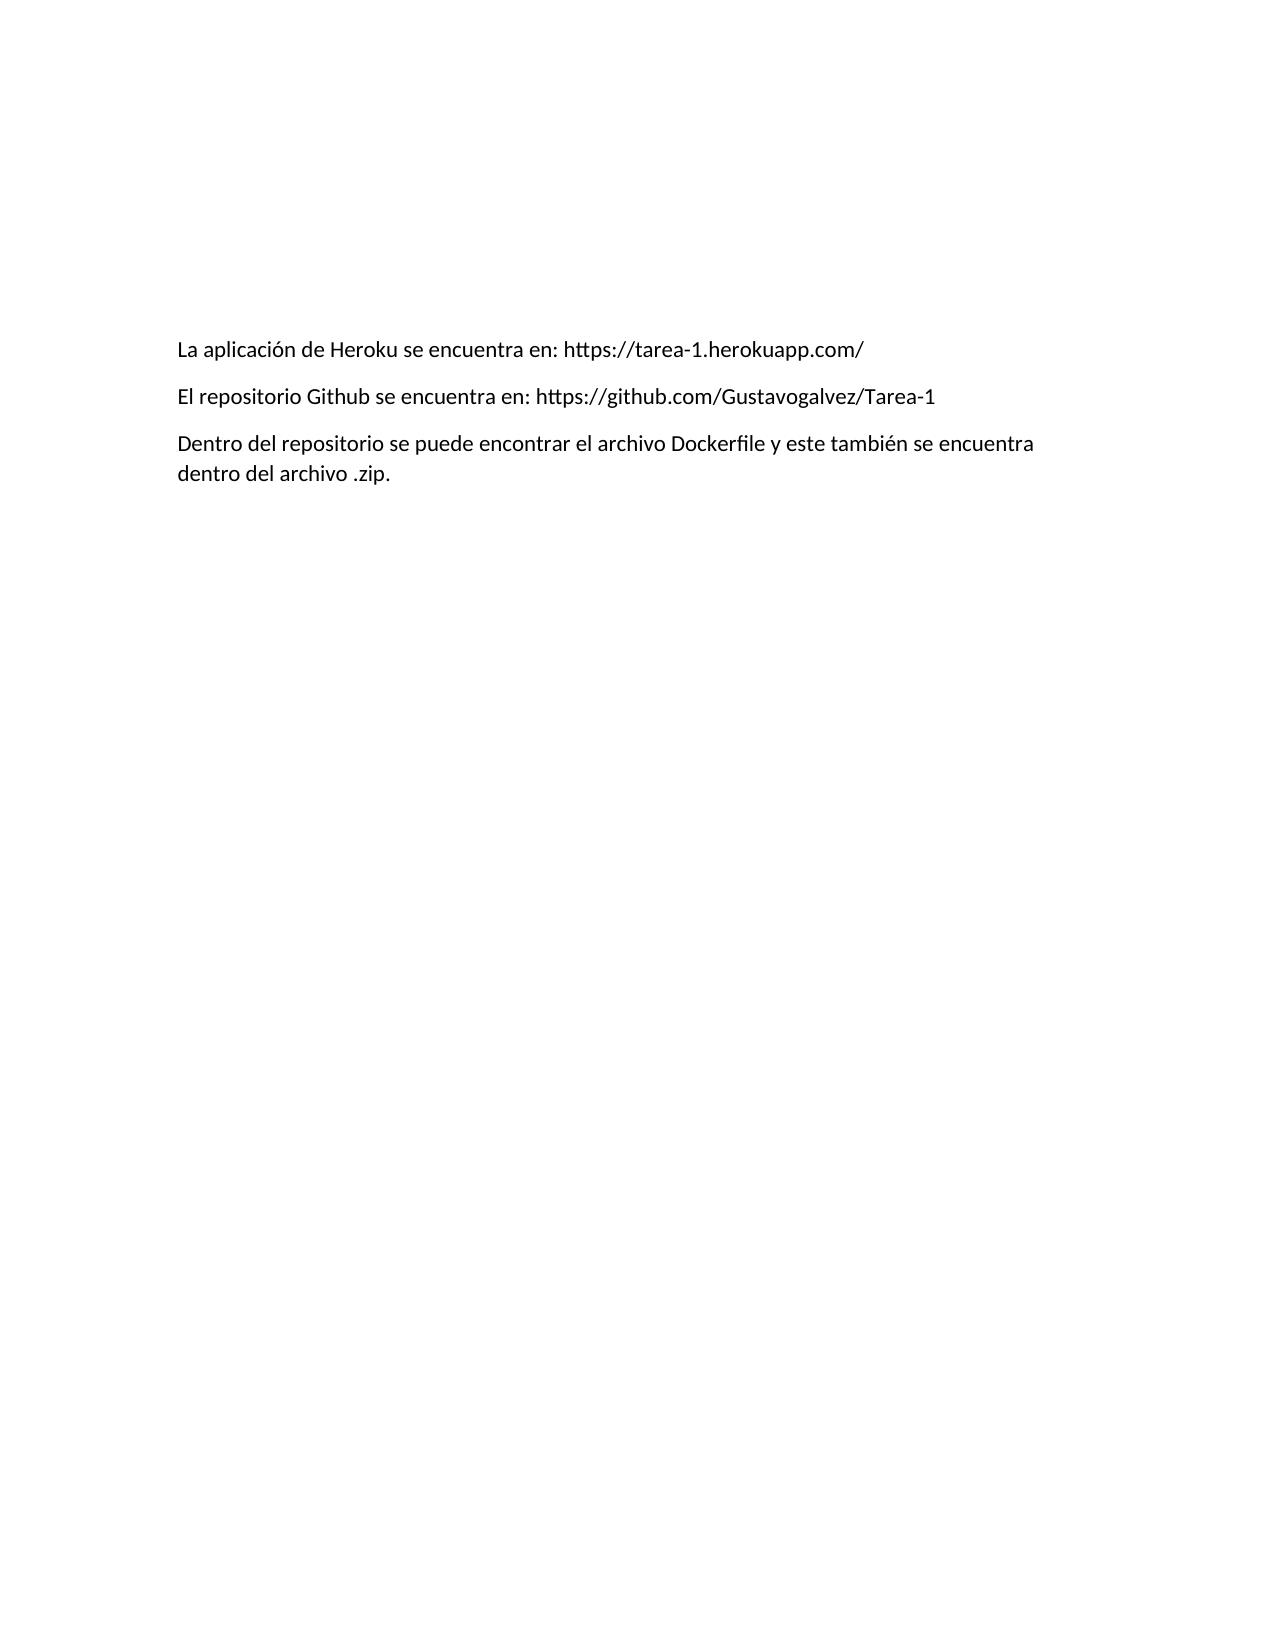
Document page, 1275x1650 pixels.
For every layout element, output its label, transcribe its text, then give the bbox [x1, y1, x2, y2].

text La aplicación de Heroku se encuentra en: https://tarea-1.herokuapp.com/ [177, 335, 1098, 363]
text Dentro del repositorio se puede encontrar el archivo Dockerfile y este también se encuentra dentro del archivo .zip. [177, 429, 1098, 487]
text El repositorio Github se encuentra en: https://github.com/Gustavogalvez/Tarea-1 [177, 382, 1098, 410]
